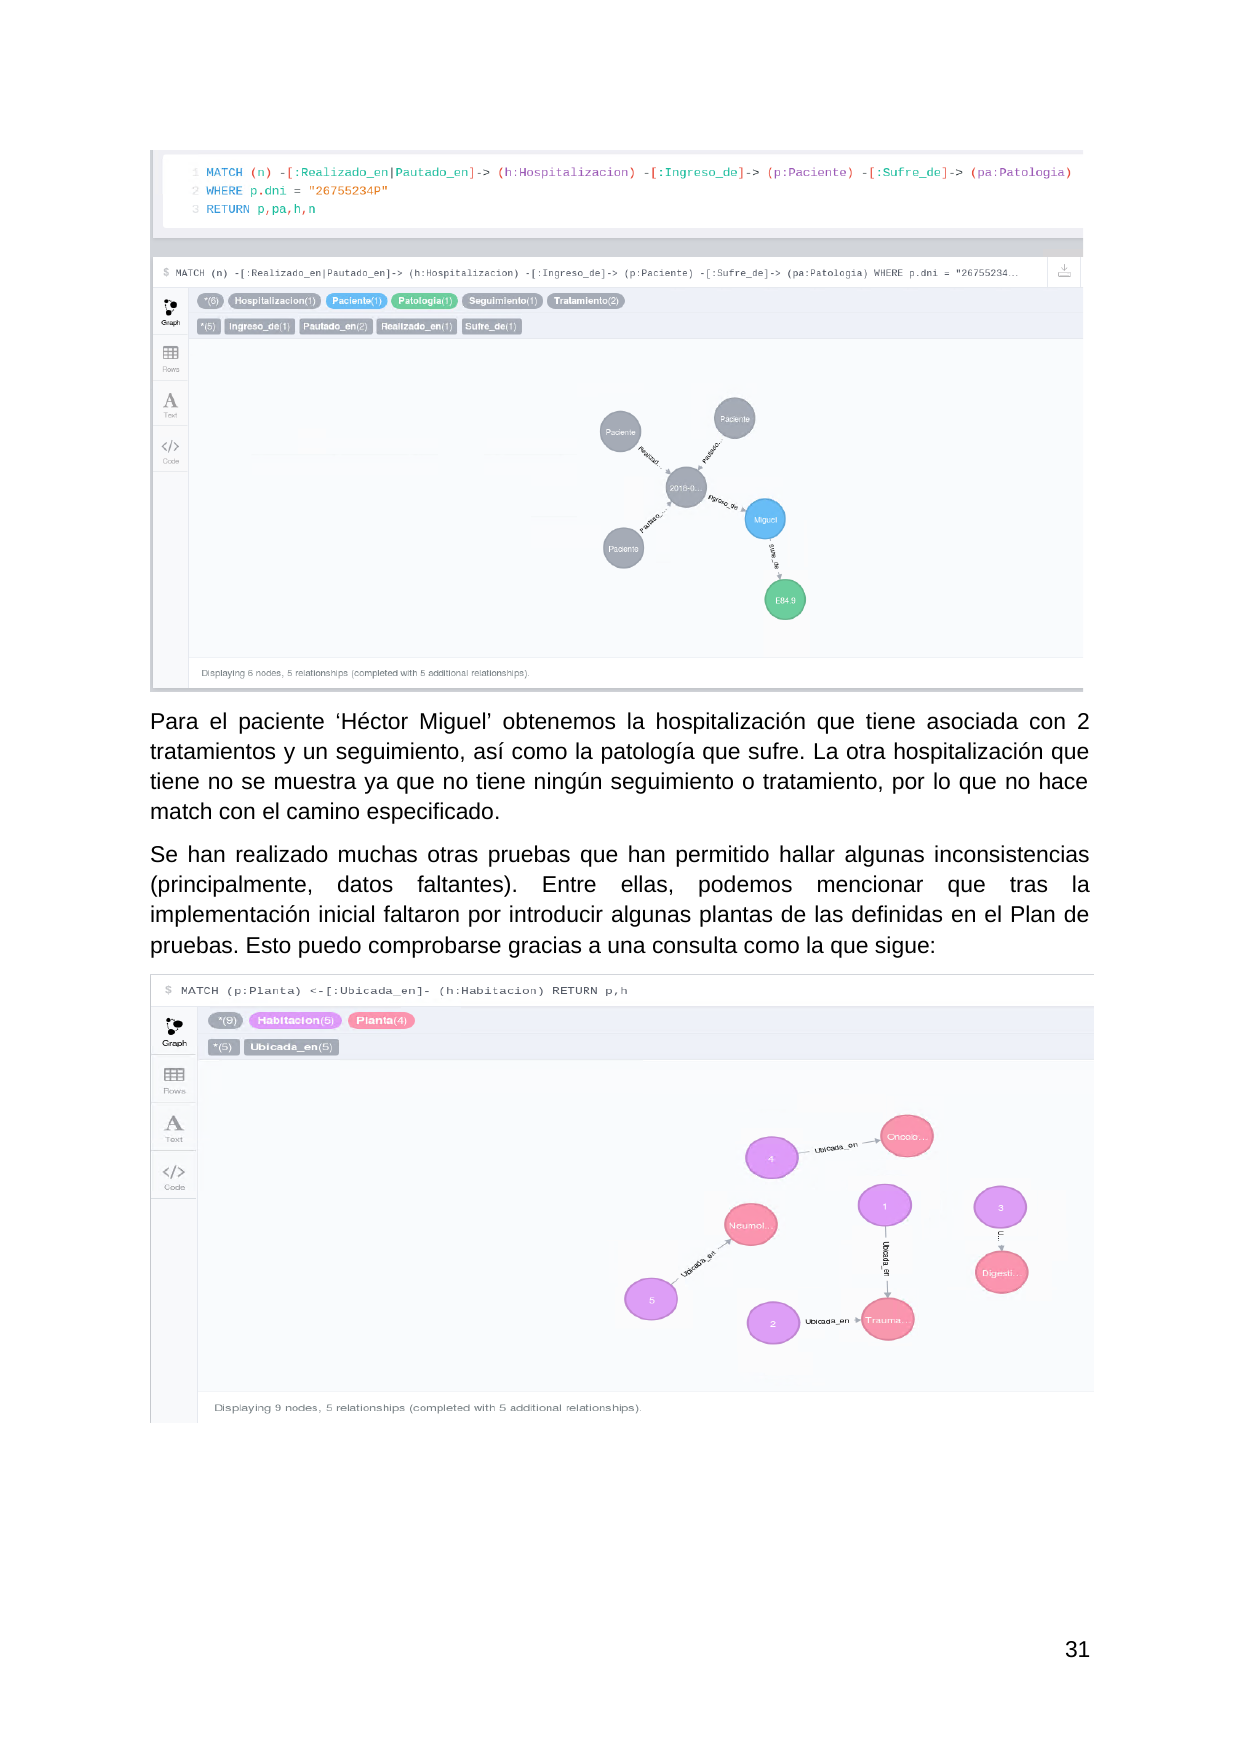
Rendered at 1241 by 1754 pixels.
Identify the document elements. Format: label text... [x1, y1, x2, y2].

text Se han realizado muchas otras pruebas que han permitido hallar algunas inconsistencias (principalmente, datos faltantes). Entre ellas, podemos mencionar que tras la implementación inicial faltaron por introducir algunas plantas de las definidas en el Plan de pruebas. Esto puedo comprobarse gracias a una consulta como la que sigue: [150, 841, 1090, 958]
picture [150, 974, 1094, 1423]
text Para el paciente ‘Héctor Miguel’ obtenemos la hospitalización que tiene asociada con 2 tratamientos y un seguimiento, así como la patología que sufre. La otra hospitalización que tiene no se muestra ya que no tiene ningún seguimiento o tratamiento, por lo que no hace match con el camino especificado. [150, 708, 1090, 824]
picture [150, 150, 1084, 692]
